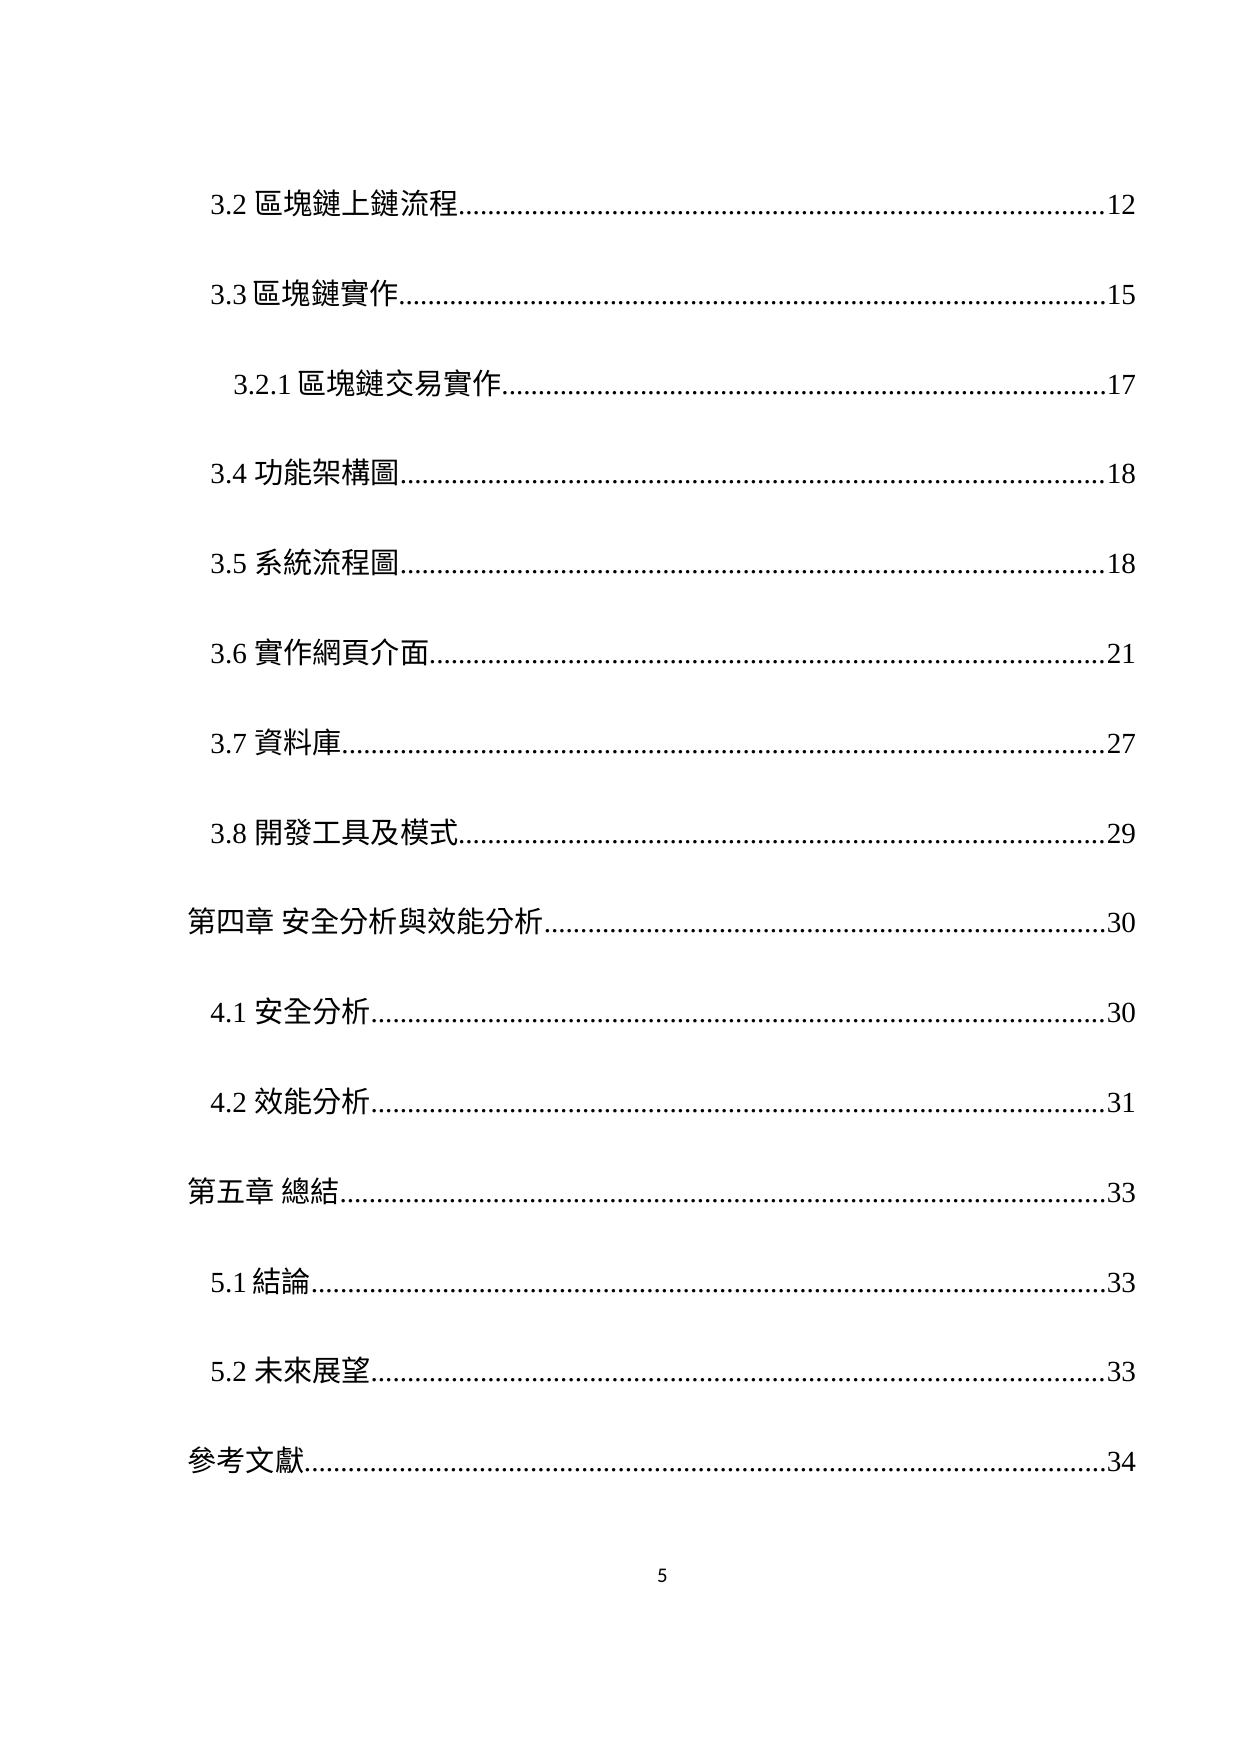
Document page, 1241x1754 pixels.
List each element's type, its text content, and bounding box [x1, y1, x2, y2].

text 5.1結論 33 [210, 1239, 1137, 1319]
text 3.2.1區塊鏈交易實作 17 [233, 342, 1137, 421]
text 3.4 功能架構圖 18 [210, 431, 1137, 511]
text 第四章 安全分析與效能分析 30 [187, 880, 1137, 960]
text 3.3區塊鏈實作 15 [210, 252, 1137, 331]
text 第五章 總結 33 [187, 1150, 1137, 1229]
text 3.7 資料庫 27 [210, 701, 1137, 780]
text 5.2 未來展望 33 [210, 1329, 1137, 1409]
text 3.6 實作網頁介面 21 [210, 611, 1137, 690]
text 4.1 安全分析 30 [210, 970, 1137, 1049]
text 3.5 系統流程圖 18 [210, 521, 1137, 601]
text 4.2 效能分析 31 [210, 1060, 1137, 1139]
text 參考文獻 34 [187, 1419, 1137, 1498]
text 3.8 開發工具及模式 29 [210, 791, 1137, 870]
text 3.2 區塊鏈上鏈流程 12 [210, 162, 1137, 241]
